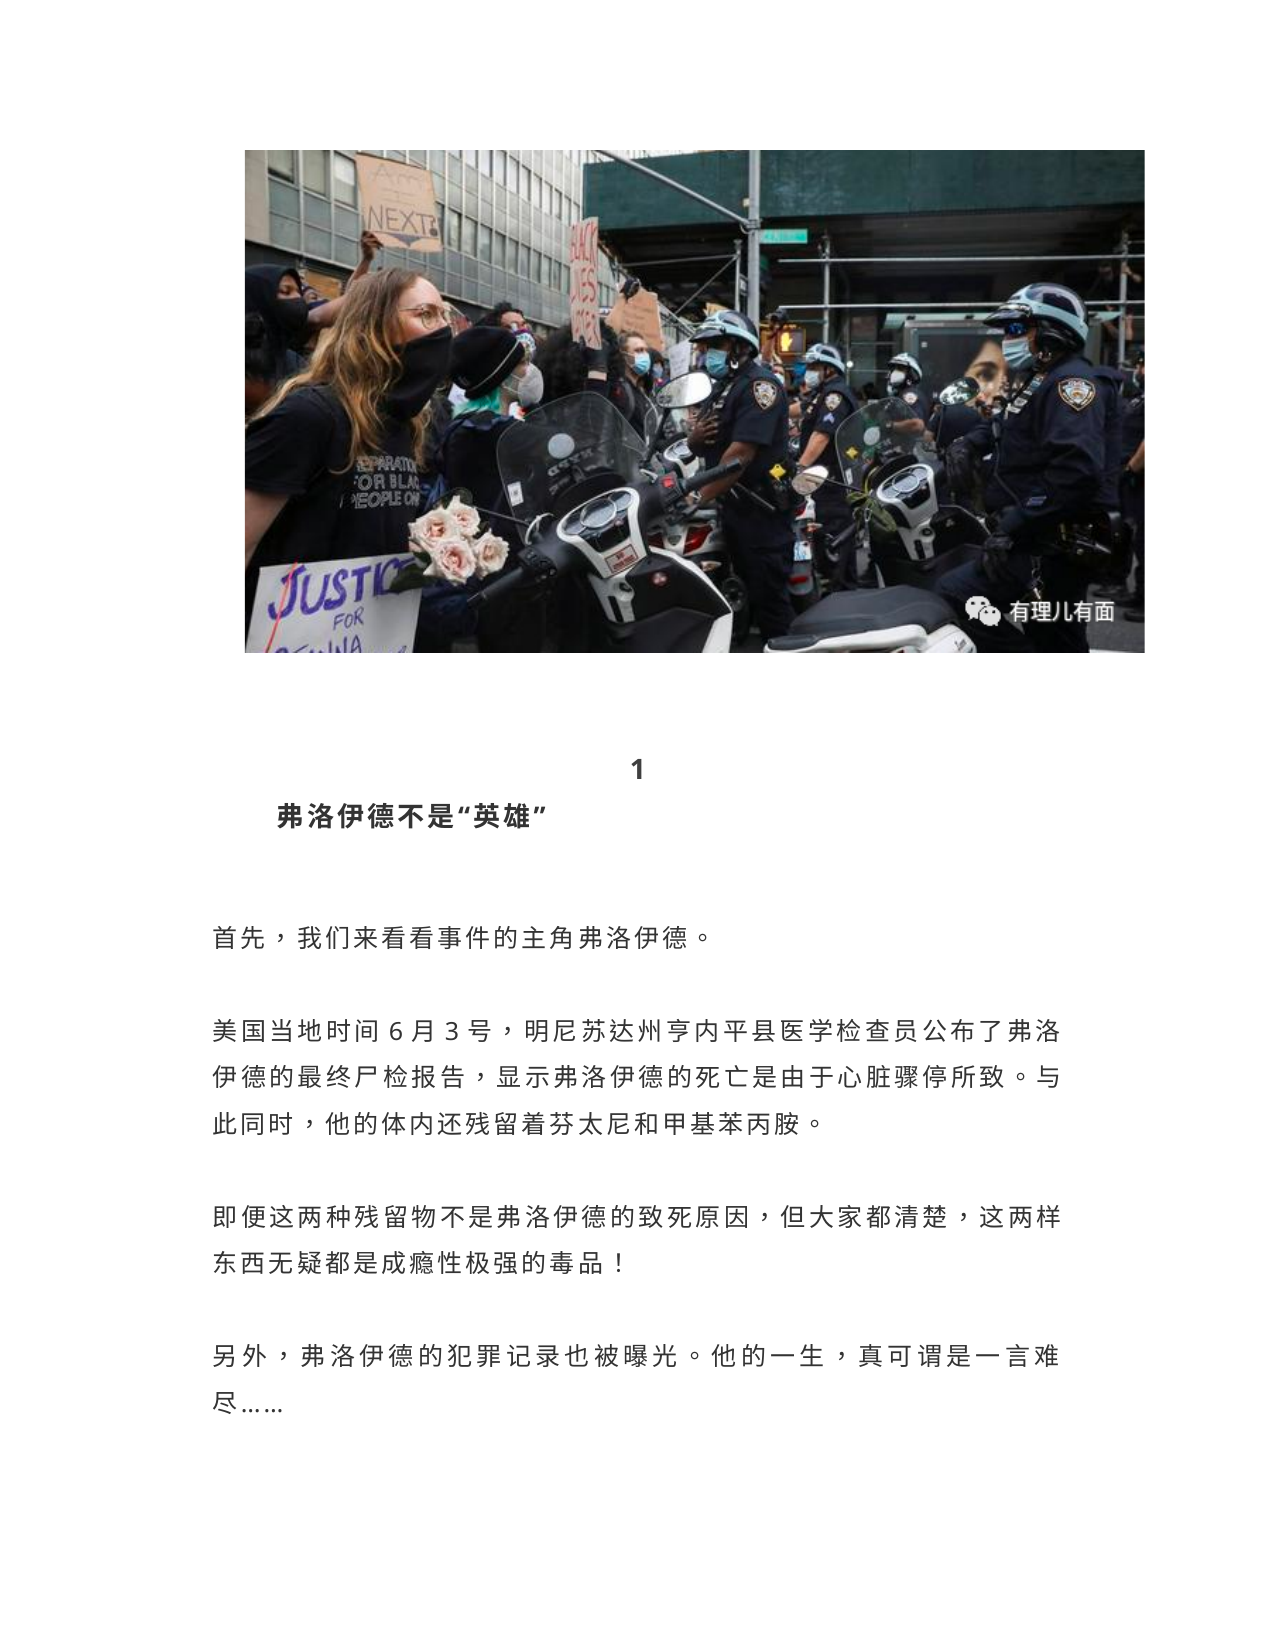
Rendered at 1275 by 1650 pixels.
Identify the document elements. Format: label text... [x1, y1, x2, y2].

text 即便这两种残留物不是弗洛伊德的致死原因，但大家都清楚，这两样东西无疑都是成瘾性极强的毒品！ [212, 1187, 1062, 1280]
picture [244, 150, 1145, 653]
text 弗洛伊德不是“英雄” [277, 788, 1062, 834]
text 另外，弗洛伊德的犯罪记录也被曝光。他的一生，真可谓是一言难尽…… [212, 1326, 1062, 1419]
text 美国当地时间6月3号，明尼苏达州亨内平县医学检查员公布了弗洛伊德的最终尸检报告，显示弗洛伊德的死亡是由于心脏骤停所致。与此同时，他的体内还残留着芬太尼和甲基苯丙胺。 [212, 1001, 1062, 1141]
text 1 [214, 741, 1061, 788]
text 首先，我们来看看事件的主角弗洛伊德。 [212, 908, 1062, 955]
